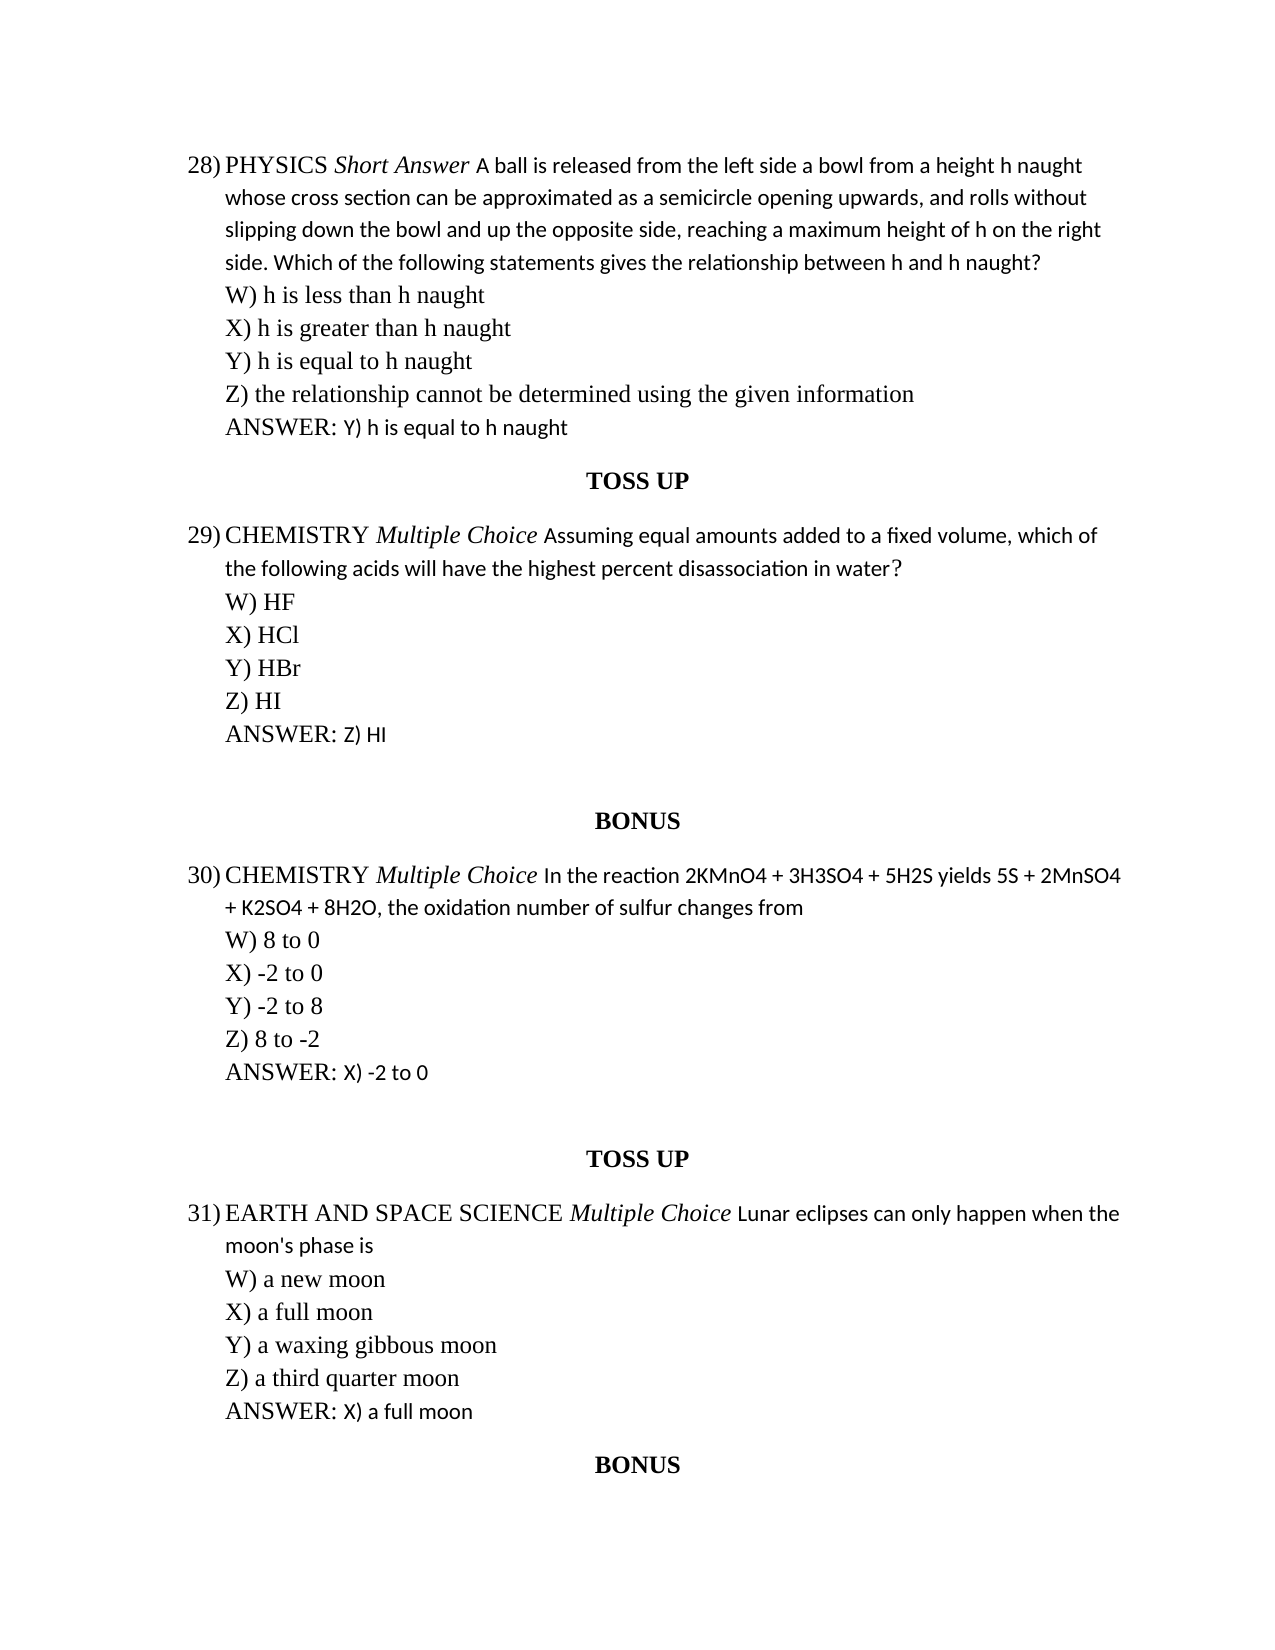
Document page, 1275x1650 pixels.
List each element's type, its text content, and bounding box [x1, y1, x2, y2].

list CHEMISTRY ? [187, 520, 1125, 582]
text BONUS [150, 1450, 1125, 1479]
list X) HCl [225, 620, 1125, 648]
list Y) -2 to 8 [225, 991, 1125, 1020]
list Z) the relationship cannot be determined using the given information ANSWER: [225, 379, 1125, 441]
list EARTH AND SPACE SCIENCE W) a new moon [187, 1198, 1125, 1293]
list PHYSICS W) h is less than h naught [187, 150, 1125, 309]
list CHEMISTRY W) 8 to 0 [187, 860, 1125, 954]
list W) HF [225, 587, 1125, 615]
list Z) a third quarter moon ANSWER: [225, 1363, 1125, 1425]
list X) h is greater than h naught [225, 313, 1125, 342]
list Y) HBr [225, 653, 1125, 681]
list Y) a waxing gibbous moon [225, 1330, 1125, 1359]
list X) -2 to 0 [225, 958, 1125, 987]
list X) a full moon [225, 1297, 1125, 1326]
list Z) HI ANSWER: [225, 686, 1125, 748]
text TOSS UP [150, 466, 1125, 495]
list Y) h is equal to h naught [225, 346, 1125, 375]
text BONUS [150, 806, 1125, 835]
text TOSS UP [150, 1144, 1125, 1173]
list Z) 8 to -2 ANSWER: [225, 1024, 1125, 1086]
